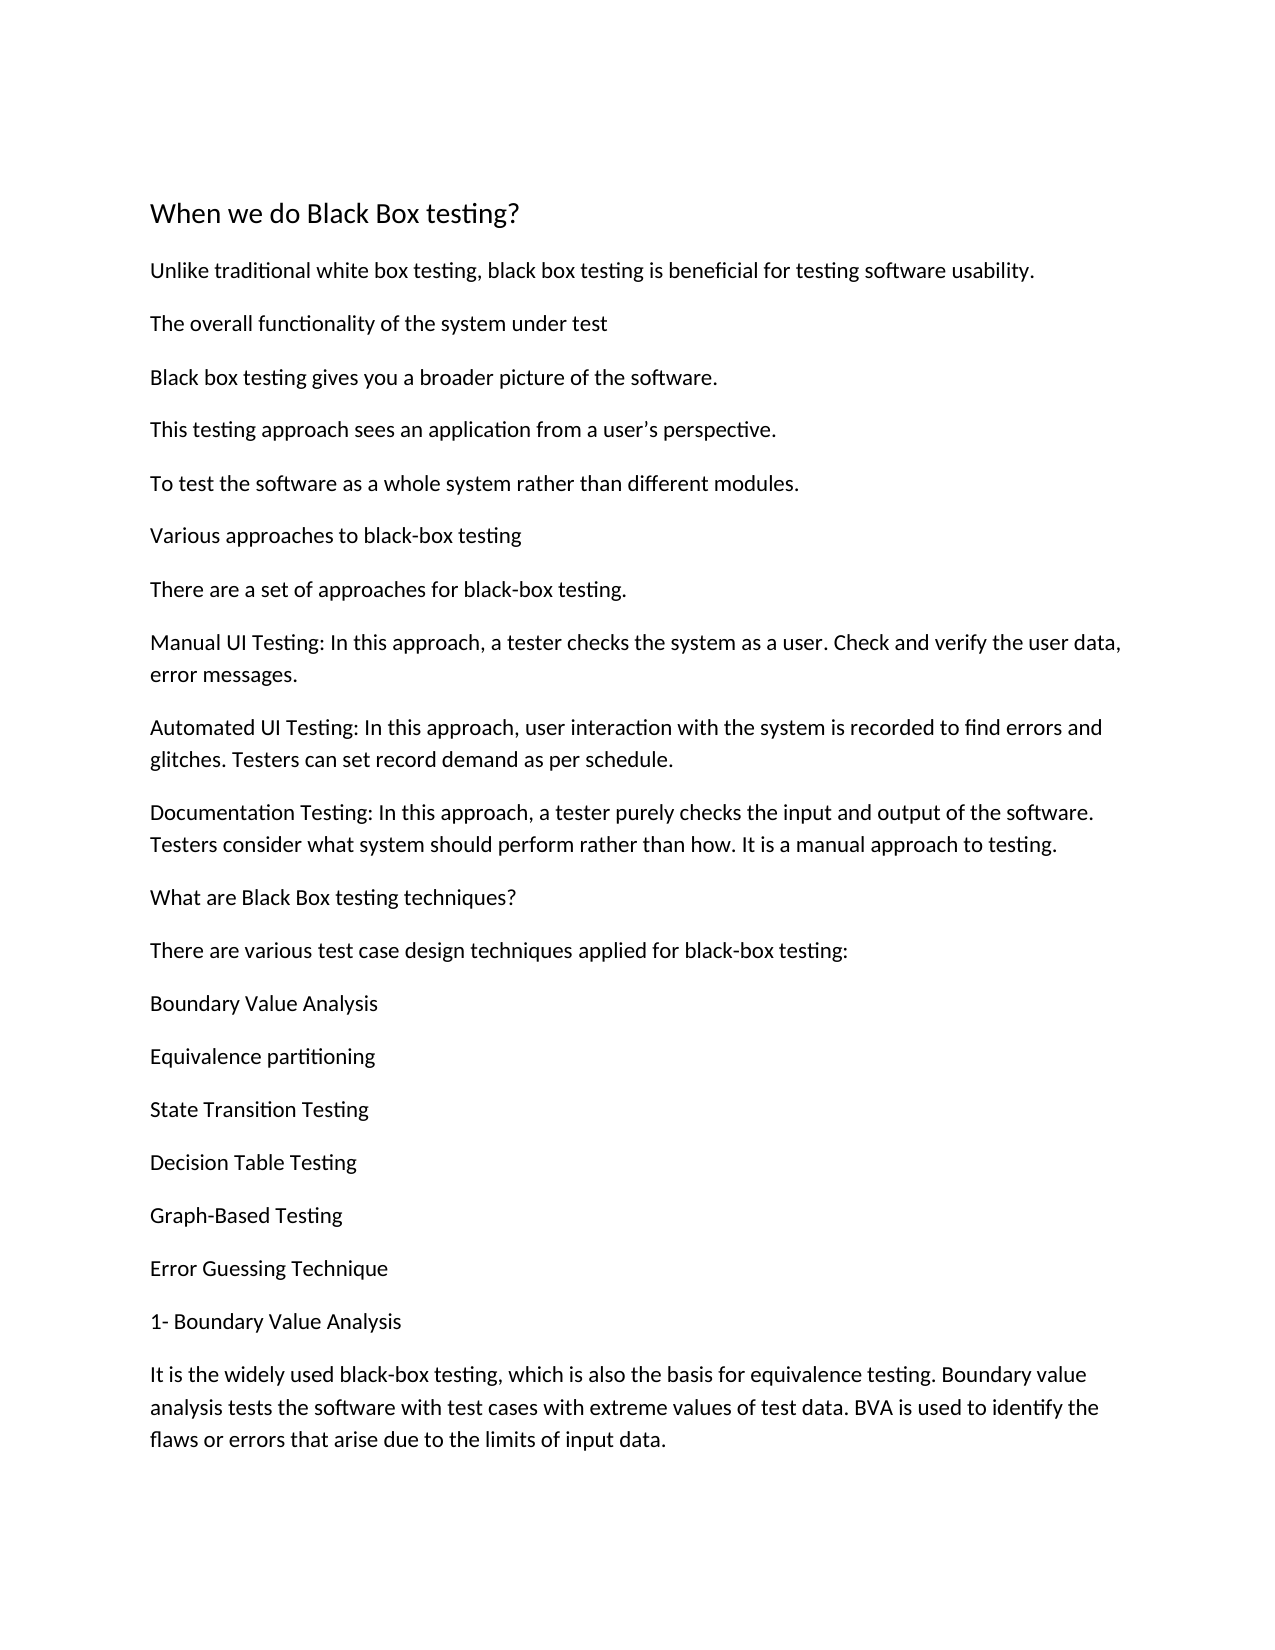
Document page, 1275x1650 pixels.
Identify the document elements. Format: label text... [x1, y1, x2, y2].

text Manual UI Testing: In this approach, a tester checks the system as a user. Check and verify the user data, error messages. [150, 628, 1125, 688]
text Graph-Based Testing [150, 1201, 1125, 1229]
text Error Guessing Technique [150, 1254, 1125, 1282]
text Equivalence partitioning [150, 1042, 1125, 1070]
text What are Black Box testing techniques? [150, 883, 1125, 911]
text Automated UI Testing: In this approach, user interaction with the system is recorded to find errors and glitches. Testers can set record demand as per schedule. [150, 713, 1125, 773]
text 1- Boundary Value Analysis [150, 1307, 1125, 1336]
text The overall functionality of the system under test [150, 309, 1125, 338]
text Unlike traditional white box testing, black box testing is beneficial for testing software usability. [150, 257, 1125, 284]
text This testing approach sees an application from a user’s perspective. [150, 416, 1125, 444]
text Black box testing gives you a broader picture of the software. [150, 363, 1125, 391]
text Decision Table Testing [150, 1148, 1125, 1176]
text It is the widely used black-box testing, which is also the basis for equivalence testing. Boundary value analysis tests the software with test cases with extreme values of test data. BVA is used to identify the flaws or errors that arise due to the limits of input data. [150, 1361, 1125, 1453]
text When we do Black Box testing? [150, 195, 1125, 230]
text Various approaches to black-box testing [150, 522, 1125, 550]
text To test the software as a whole system rather than different modules. [150, 469, 1125, 497]
text Boundary Value Analysis [150, 989, 1125, 1017]
text State Transition Testing [150, 1095, 1125, 1123]
text There are a set of approaches for black-box testing. [150, 575, 1125, 603]
text Documentation Testing: In this approach, a tester purely checks the input and output of the software. Testers consider what system should perform rather than how. It is a manual approach to testing. [150, 798, 1125, 858]
text There are various test case design techniques applied for black-box testing: [150, 936, 1125, 964]
